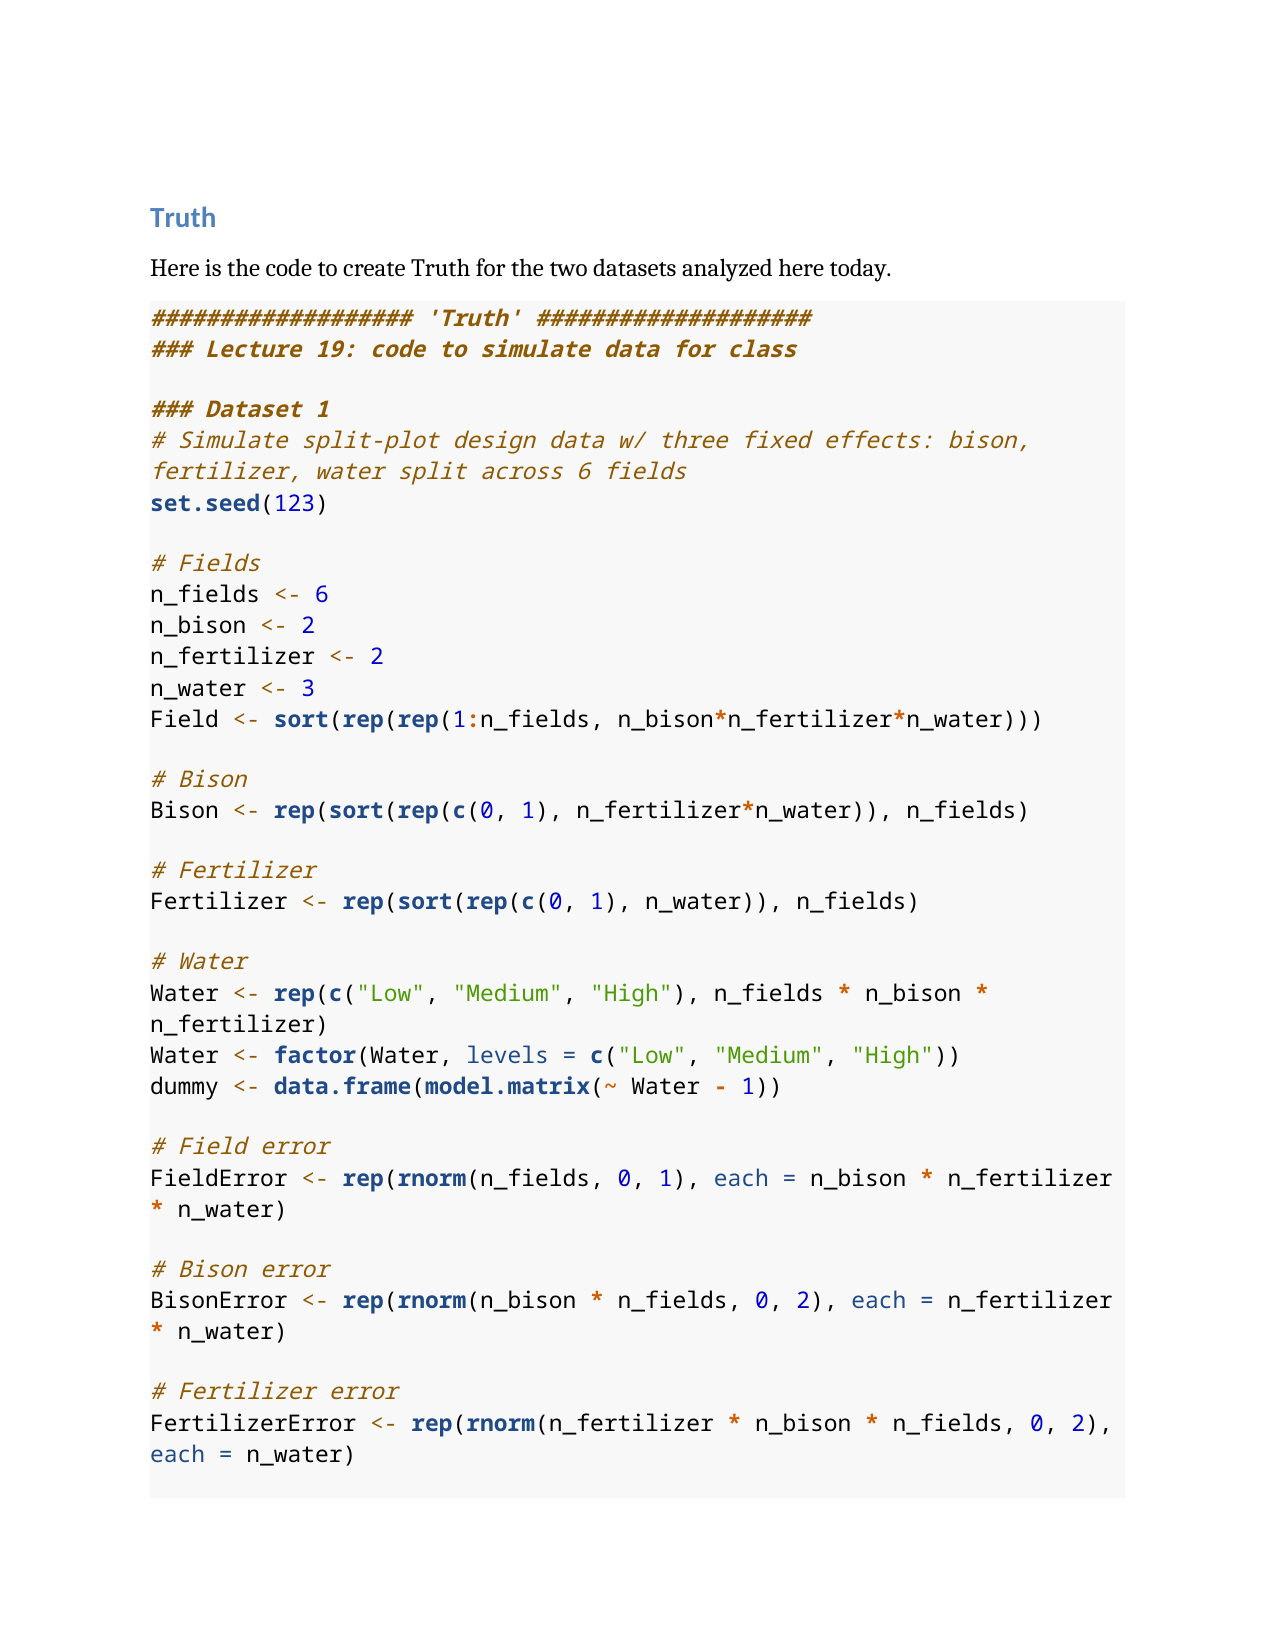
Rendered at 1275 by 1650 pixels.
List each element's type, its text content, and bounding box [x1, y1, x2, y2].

text Here is the code to create Truth for the two datasets analyzed here today. [150, 254, 1125, 283]
subtitle Truth [150, 199, 1125, 235]
